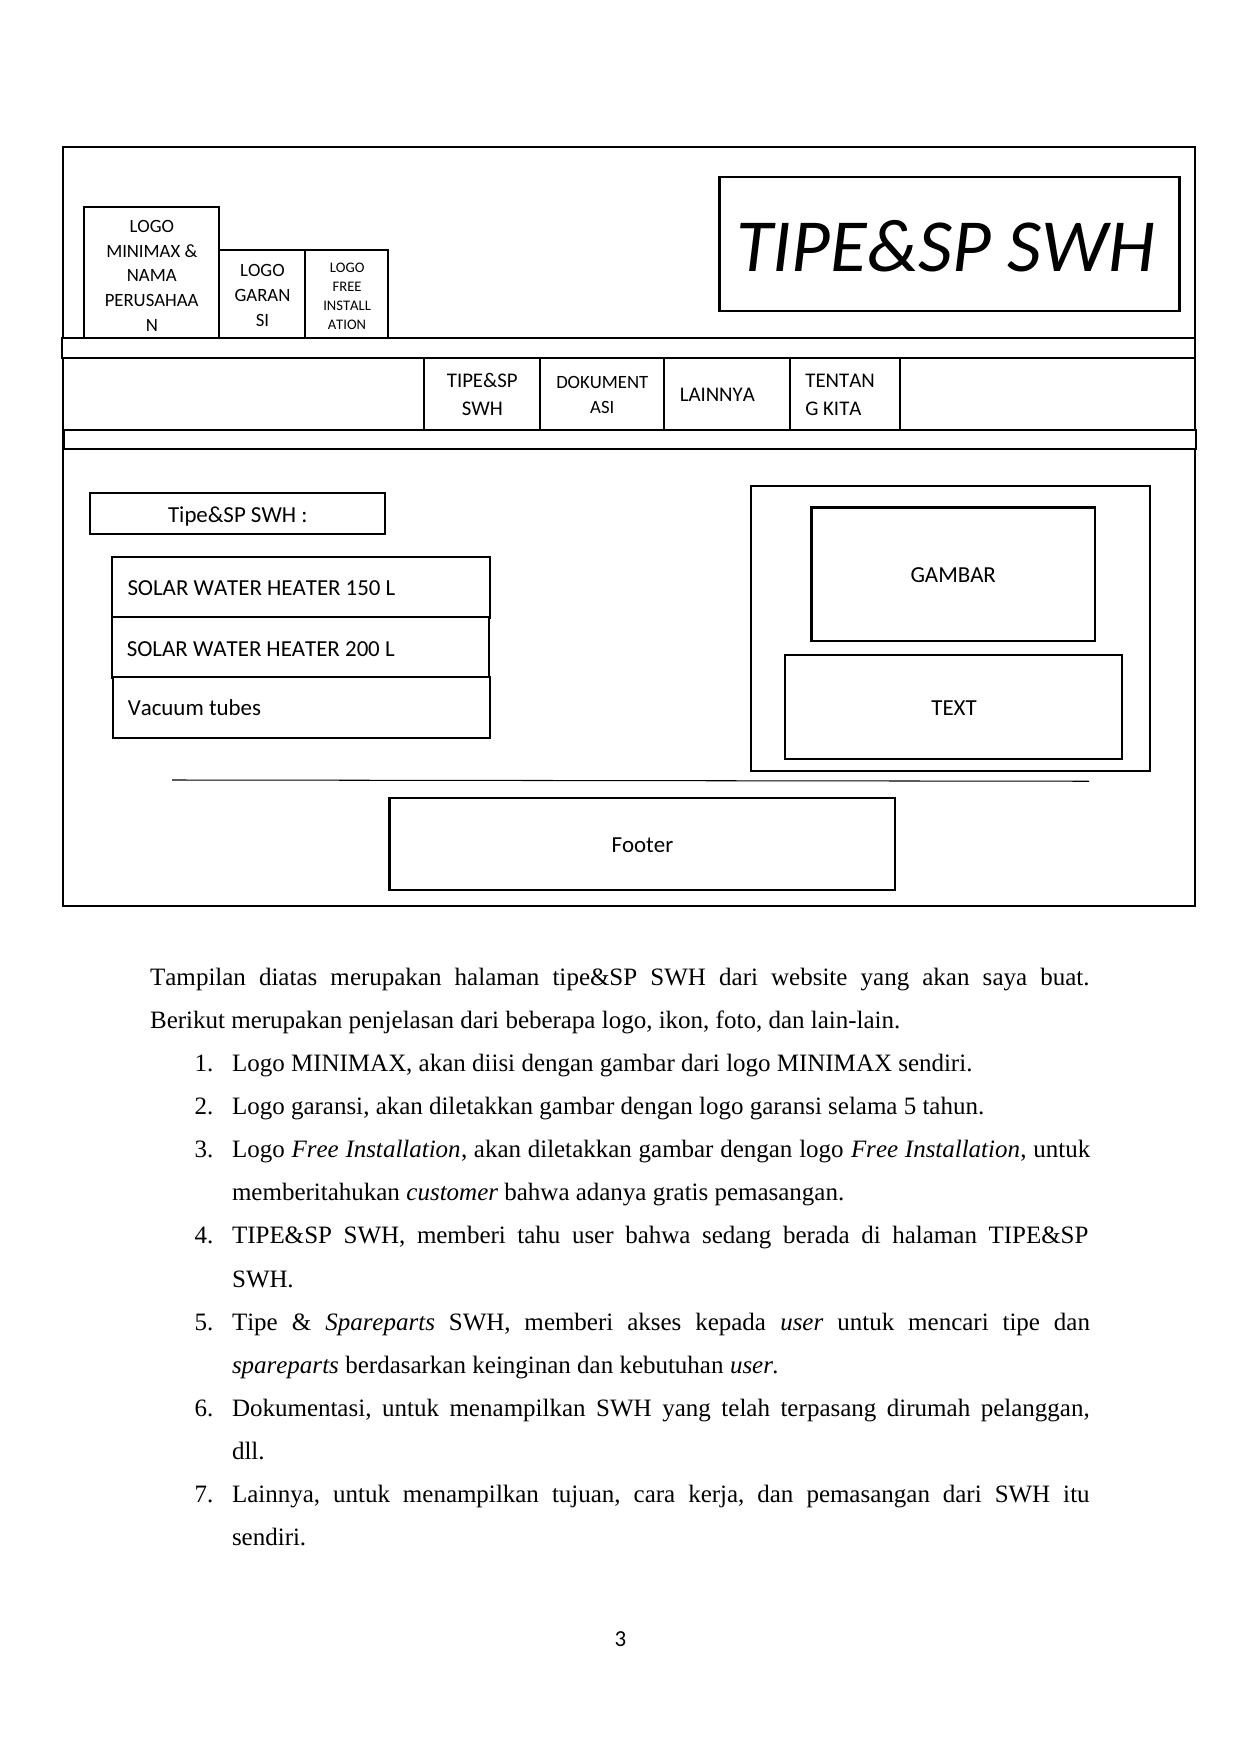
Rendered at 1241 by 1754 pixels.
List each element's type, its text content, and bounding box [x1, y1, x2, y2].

list Tipe & Spareparts SWH, memberi akses kepada user untuk mencari tipe dan spareparts berdasarkan keinginan dan kebutuhan user. [194, 1307, 1090, 1379]
list TIPE&SP SWH, memberi tahu user bahwa sedang berada di halaman TIPE&SP SWH. [194, 1221, 1090, 1292]
list Lainnya, untuk menampilkan tujuan, cara kerja, dan pemasangan dari SWH itu sendiri. [194, 1479, 1090, 1551]
list Dokumentasi, untuk menampilkan SWH yang telah terpasang dirumah pelanggan, dll. [194, 1393, 1090, 1465]
list Logo Free Installation, akan diletakkan gambar dengan logo Free Installation, untuk memberitahukan customer bahwa adanya gratis pemasangan. [194, 1134, 1090, 1206]
list Logo MINIMAX, akan diisi dengan gambar dari logo MINIMAX sendiri. [194, 1048, 1090, 1077]
text Tampilan diatas merupakan halaman tipe&SP SWH dari website yang akan saya buat. Berikut merupakan penjelasan dari beberapa logo, ikon, foto, dan lain-lain. [150, 962, 1090, 1034]
list Logo garansi, akan diletakkan gambar dengan logo garansi selama 5 tahun. [194, 1091, 1090, 1120]
